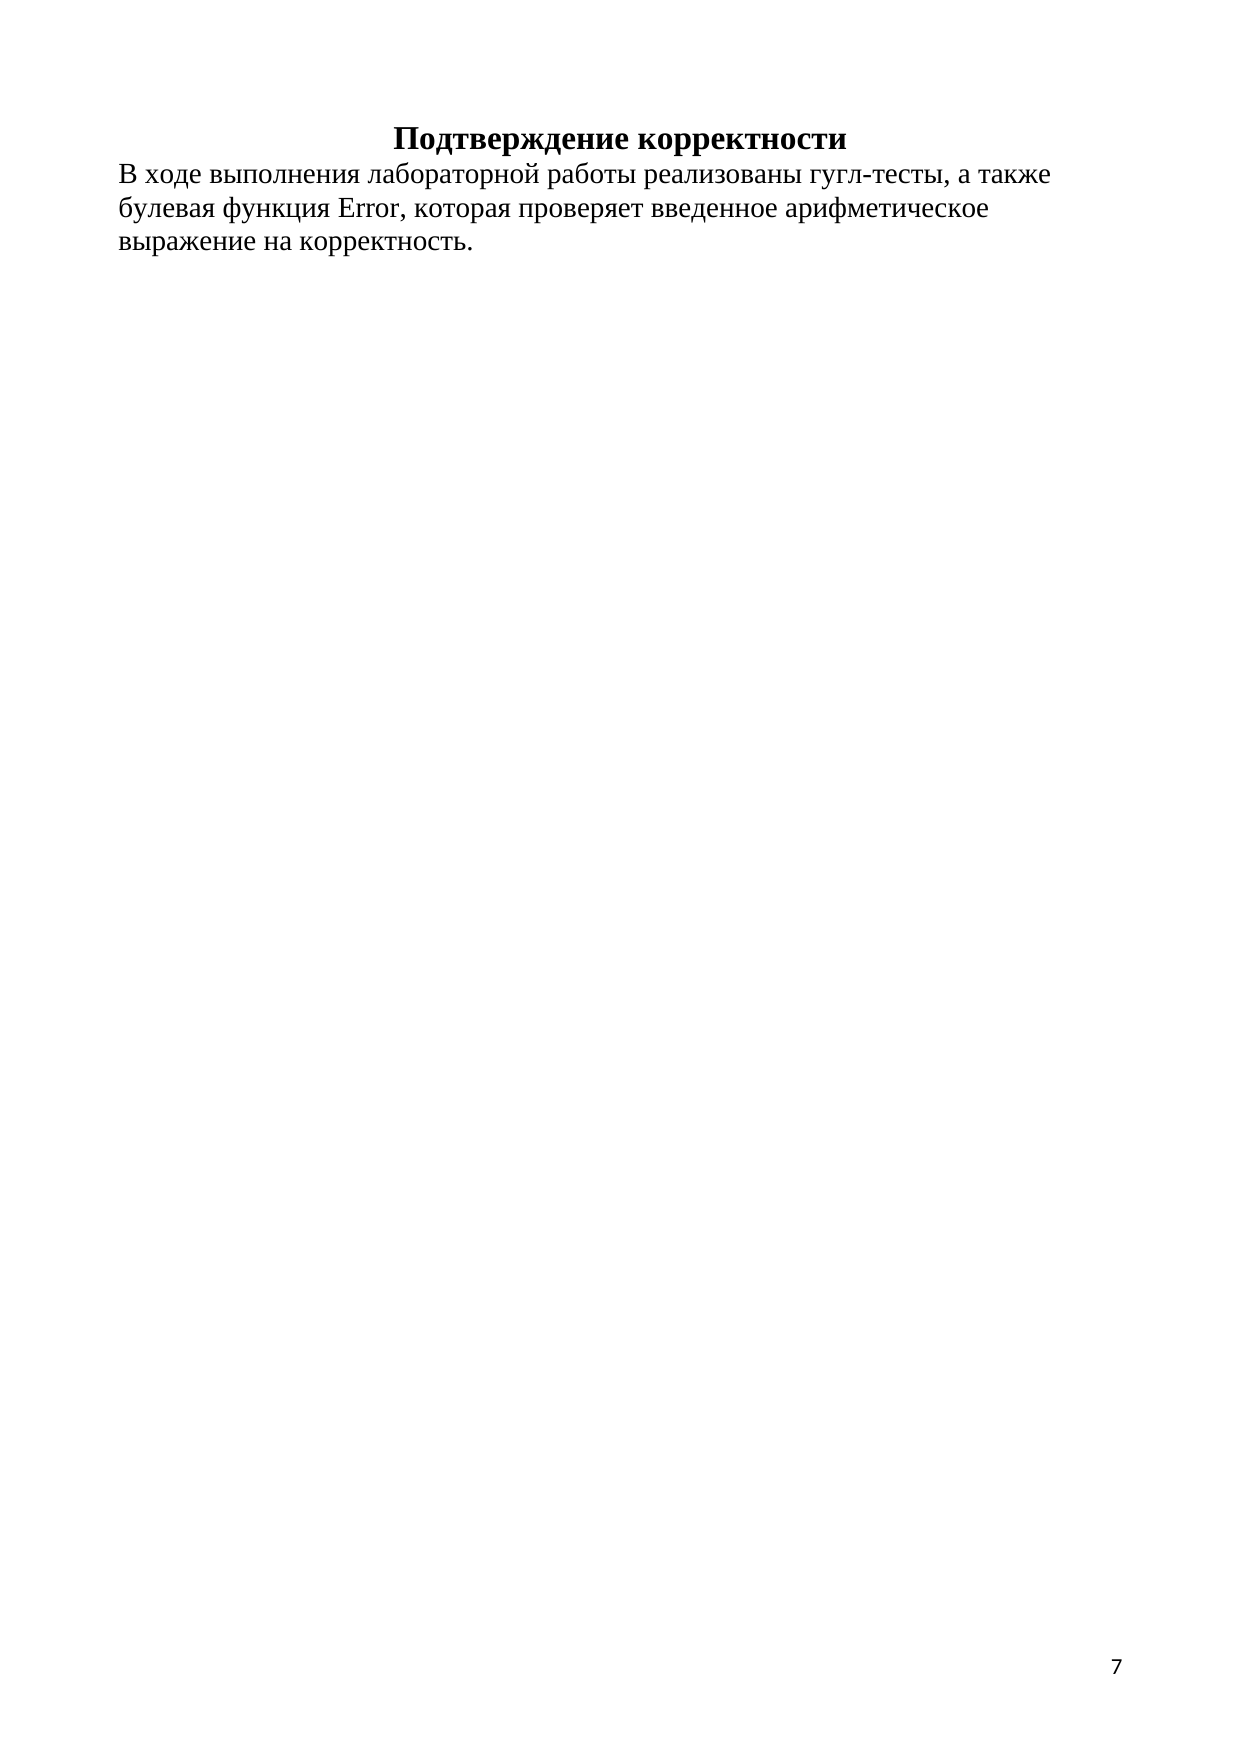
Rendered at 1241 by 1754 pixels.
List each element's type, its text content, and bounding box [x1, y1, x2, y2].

text Подтверждение корректности [118, 118, 1122, 156]
text В ходе выполнения лабораторной работы реализованы гугл-тесты, а также булевая функция Error, которая проверяет введенное арифметическое выражение на корректность. [118, 156, 1122, 257]
